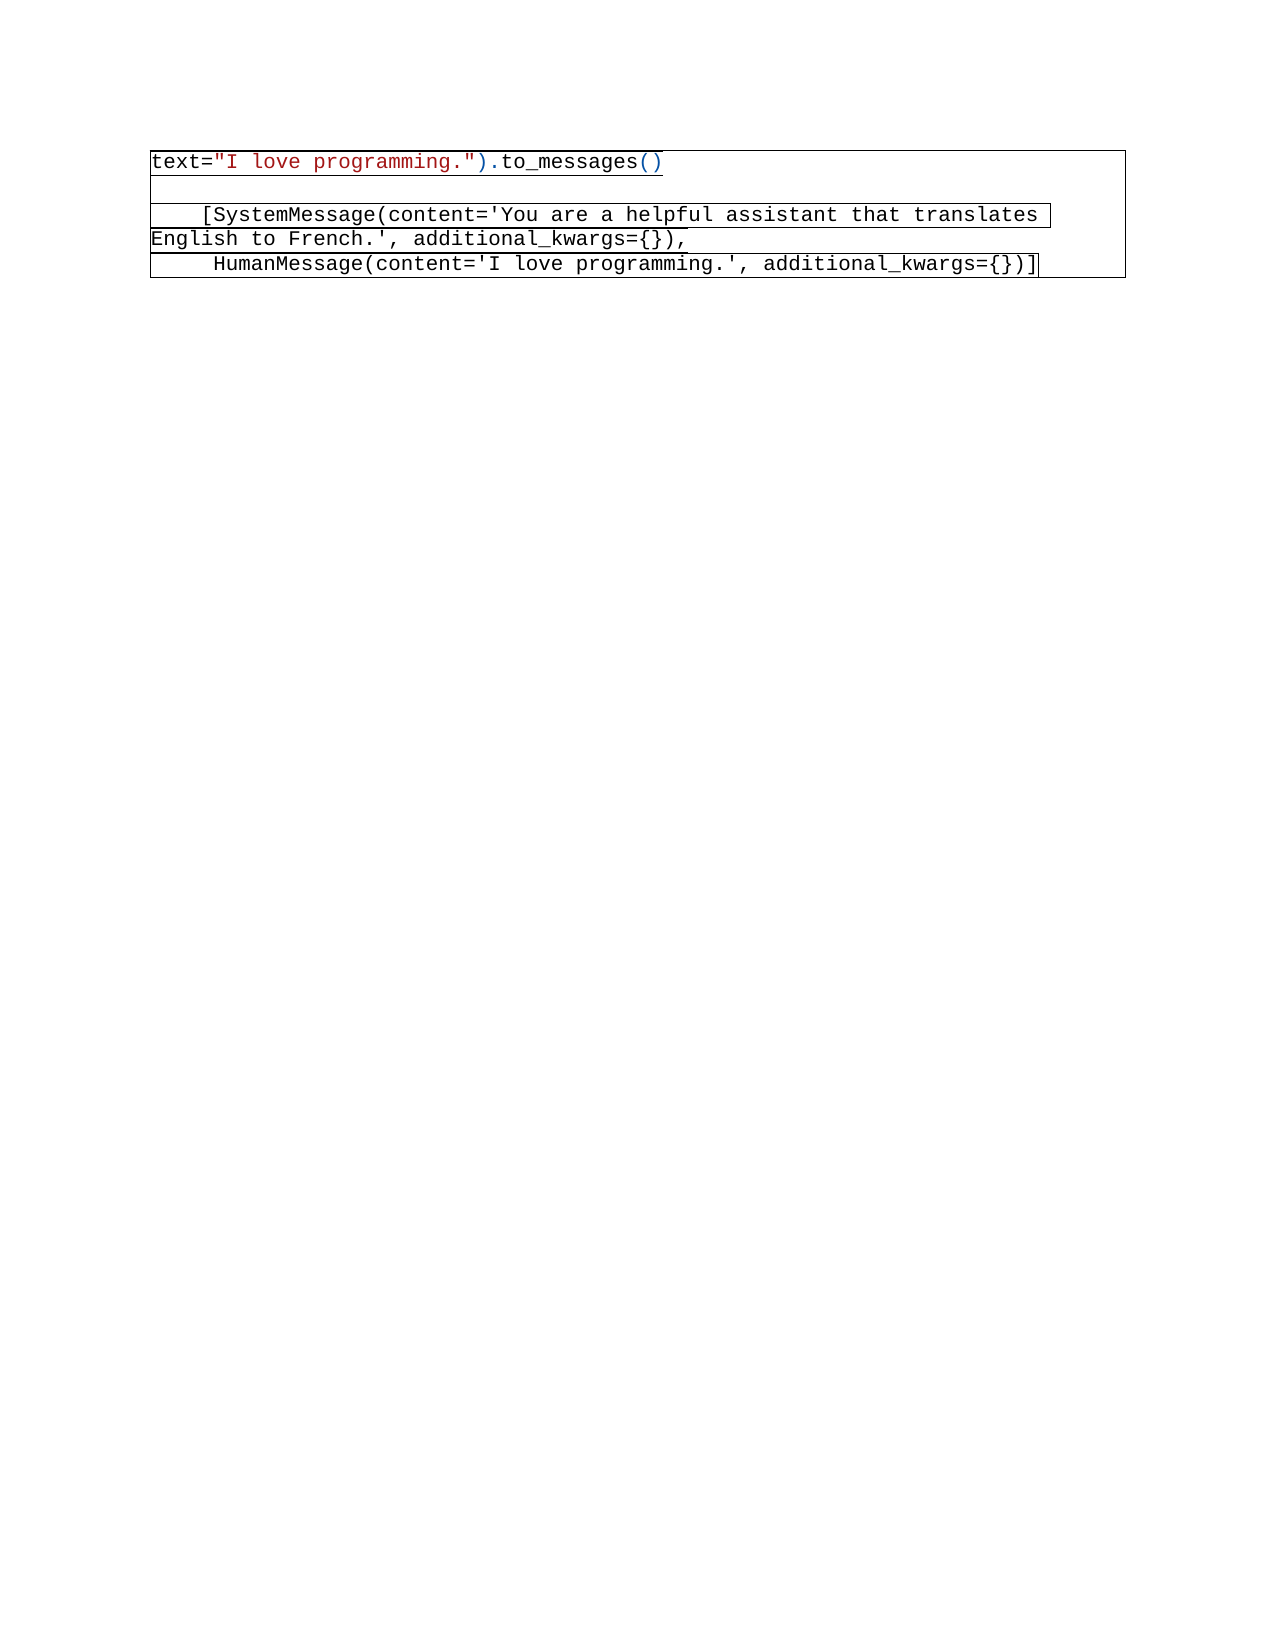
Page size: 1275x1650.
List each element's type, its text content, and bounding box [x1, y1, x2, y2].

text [151, 151, 1125, 203]
text [SystemMessage(content='You are a helpful assistant that translates English to French.', additional_kwargs={}), HumanMessage(content='I love programming.', additional_kwargs={})] [151, 203, 1125, 277]
